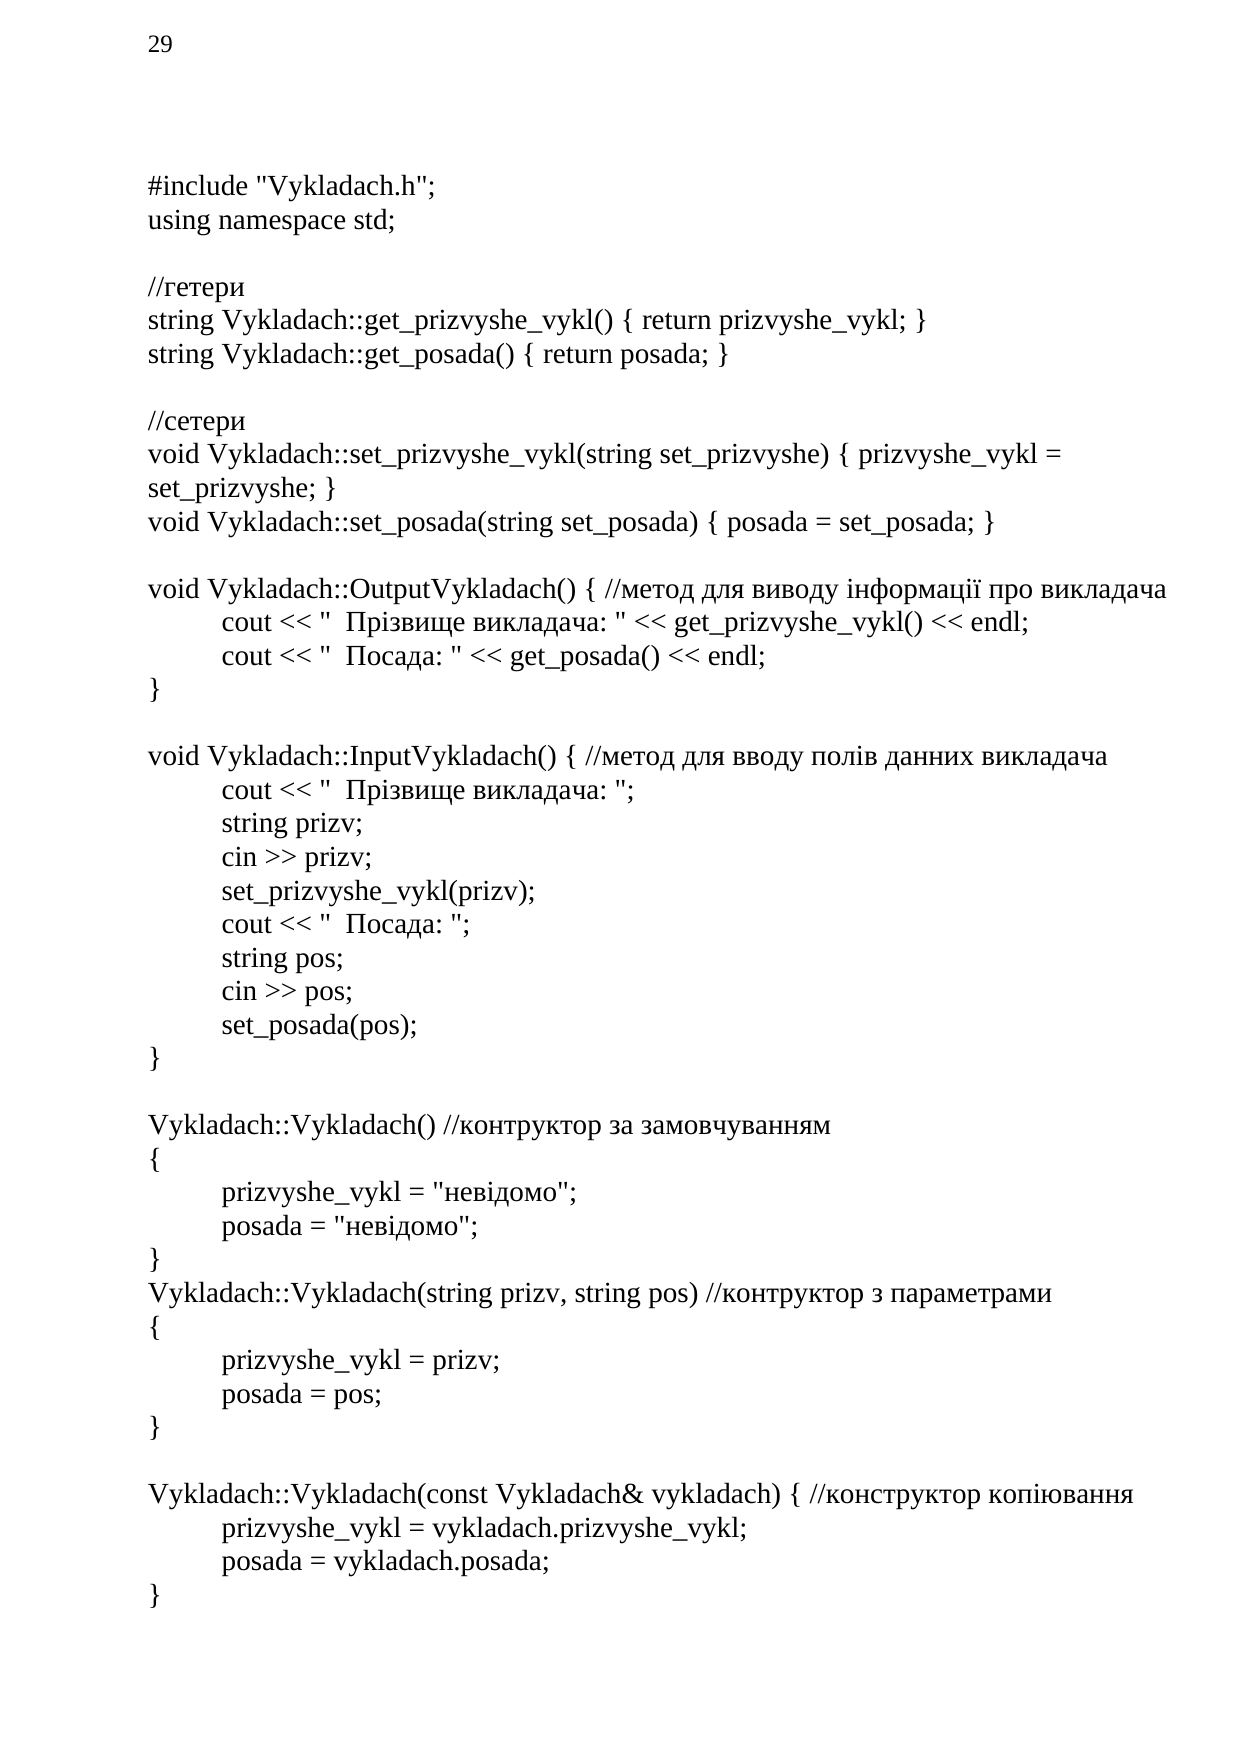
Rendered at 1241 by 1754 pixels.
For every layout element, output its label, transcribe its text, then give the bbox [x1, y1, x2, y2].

text set_posada(pos); [148, 1007, 1181, 1040]
text cout << " Посада: "; [148, 906, 1181, 940]
text void Vykladach::set_prizvyshe_vykl(string set_prizvyshe) { prizvyshe_vykl = set_prizvyshe; } [148, 437, 1181, 504]
text } [148, 1040, 1181, 1074]
text string Vykladach::get_prizvyshe_vykl() { return prizvyshe_vykl; } [148, 302, 1181, 336]
text { [148, 1309, 1181, 1342]
text cin >> pos; [148, 973, 1181, 1007]
text cout << " Прізвище викладача: " << get_prizvyshe_vykl() << endl; [148, 604, 1181, 638]
text using namespace std; [148, 202, 1181, 235]
text cin >> prizv; [148, 839, 1181, 873]
text set_prizvyshe_vykl(prizv); [148, 873, 1181, 906]
text Vykladach::Vykladach() //контруктор за замовчуванням [148, 1107, 1181, 1141]
text #include "Vykladach.h"; [148, 168, 1181, 202]
text cout << " Прізвище викладача: "; [148, 772, 1181, 806]
text string prizv; [148, 806, 1181, 839]
text prizvyshe_vykl = prizv; [148, 1342, 1181, 1376]
text void Vykladach::OutputVykladach() { //метод для виводу інформації про викладача [148, 571, 1181, 604]
text posada = vykladach.posada; [148, 1543, 1181, 1577]
text string Vykladach::get_posada() { return posada; } [148, 336, 1181, 369]
text cout << " Посада: " << get_posada() << endl; [148, 638, 1181, 671]
text Vykladach::Vykladach(string prizv, string pos) //контруктор з параметрами [148, 1275, 1181, 1309]
text Vykladach::Vykladach(const Vykladach& vykladach) { //конструктор копіювання [148, 1476, 1181, 1510]
text } [148, 1577, 1181, 1611]
text { [148, 1141, 1181, 1174]
text //сетери [148, 403, 1181, 437]
text void Vykladach::InputVykladach() { //метод для вводу полів данних викладача [148, 738, 1181, 772]
text posada = "невідомо"; [148, 1208, 1181, 1242]
text void Vykladach::set_posada(string set_posada) { posada = set_posada; } [148, 504, 1181, 537]
text prizvyshe_vykl = "невідомо"; [148, 1174, 1181, 1208]
text //гетери [148, 269, 1181, 302]
text } [148, 671, 1181, 705]
text } [148, 1242, 1181, 1275]
text } [148, 1409, 1181, 1443]
text string pos; [148, 940, 1181, 973]
text prizvyshe_vykl = vykladach.prizvyshe_vykl; [148, 1510, 1181, 1543]
text posada = pos; [148, 1376, 1181, 1409]
